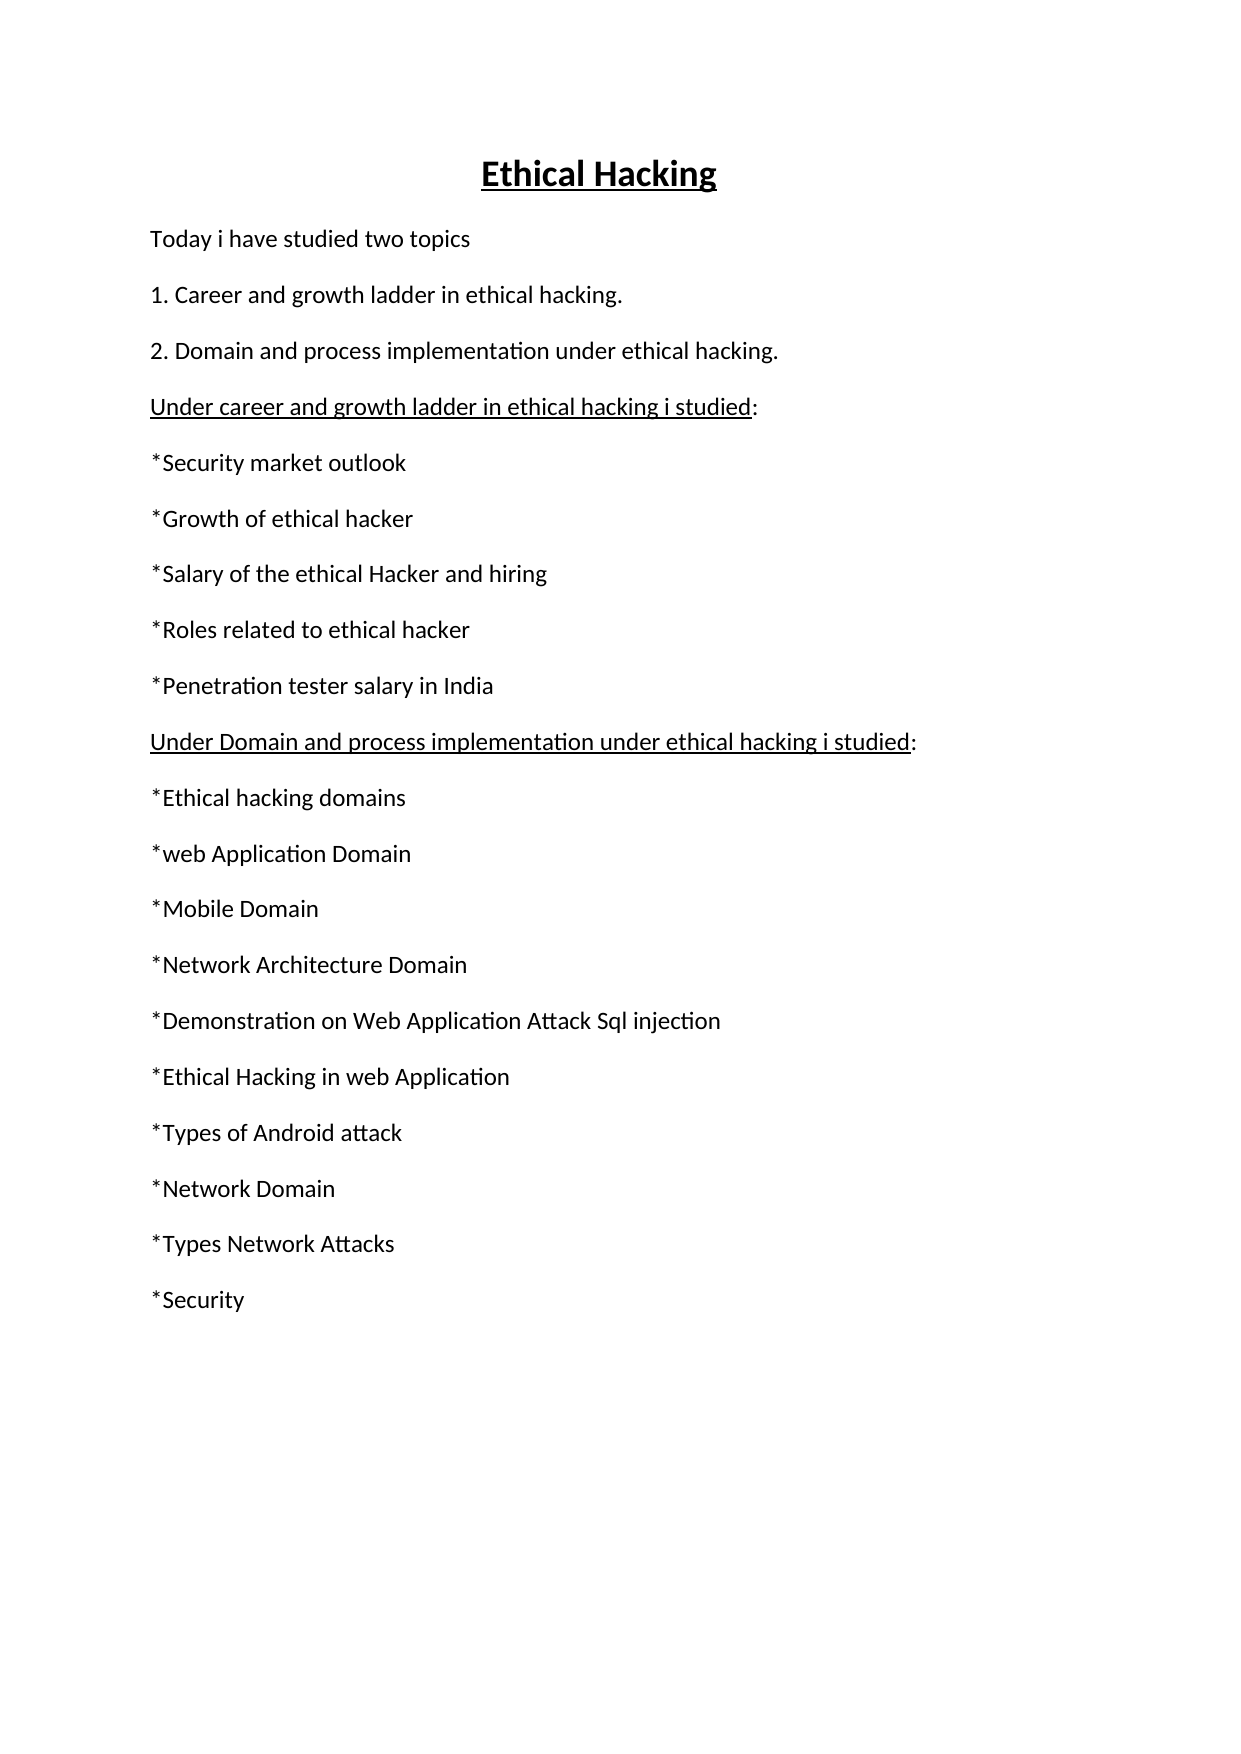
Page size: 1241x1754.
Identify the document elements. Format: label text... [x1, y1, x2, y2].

text *Salary of the ethical Hacker and hiring [150, 558, 1090, 589]
text *Growth of ethical hacker [150, 503, 1090, 533]
text *Demonstration on Web Application Attack Sql injection [150, 1005, 1090, 1036]
text 1. Career and growth ladder in ethical hacking. [150, 279, 1090, 310]
text *Types Network Attacks [150, 1228, 1090, 1259]
text Today i have studied two topics [150, 223, 1090, 254]
text *Mobile Domain [150, 893, 1090, 924]
text *Roles related to ethical hacker [150, 614, 1090, 645]
text *Security [150, 1284, 1090, 1315]
text *Penetration tester salary in India [150, 670, 1090, 701]
text *Ethical hacking domains [150, 782, 1090, 812]
text *web Application Domain [150, 838, 1090, 868]
text *Network Domain [150, 1173, 1090, 1203]
text *Security market outlook [150, 447, 1090, 477]
text 2. Domain and process implementation under ethical hacking. [150, 335, 1090, 366]
text Under Domain and process implementation under ethical hacking i studied: [150, 726, 1090, 757]
text *Ethical Hacking in web Application [150, 1061, 1090, 1092]
text Under career and growth ladder in ethical hacking i studied: [150, 391, 1090, 422]
text *Types of Android attack [150, 1117, 1090, 1147]
text *Network Architecture Domain [150, 949, 1090, 980]
text Ethical Hacking [150, 150, 1090, 196]
